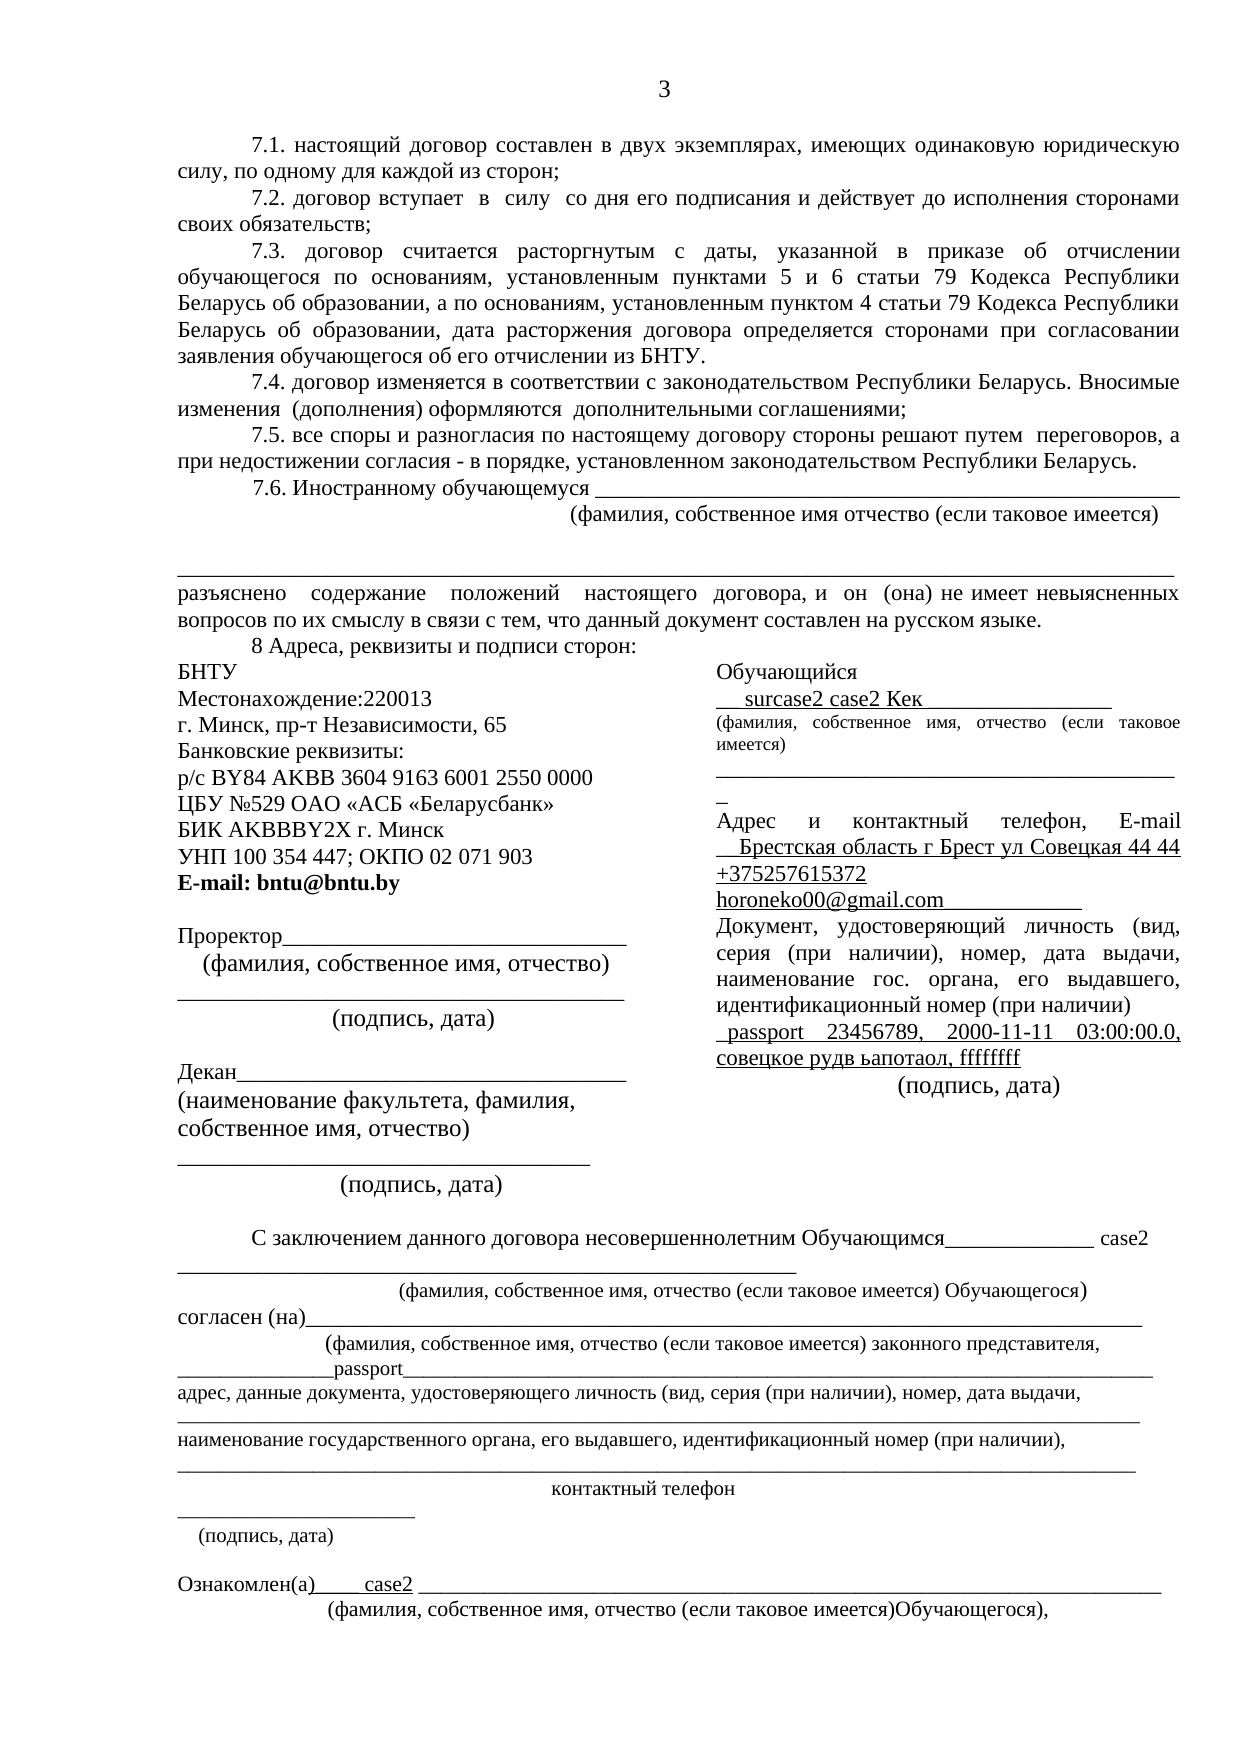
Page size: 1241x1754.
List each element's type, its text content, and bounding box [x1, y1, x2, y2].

text Документ, удостоверяющий личность (вид, серия (при наличии), номер, дата выдачи, наименование гос. органа, его выдавшего, идентификационный номер (при наличии) [716, 912, 1181, 1018]
text УНП 100 354 447; ОКПО 02 071 903 [177, 843, 642, 869]
text ___________________ [177, 1499, 1181, 1523]
text согласен (на)_________________________________________________________________________ [177, 1303, 1181, 1329]
text (подпись, дата) [177, 1523, 1181, 1547]
text Обучающийся [716, 658, 1181, 685]
text _passport 23456789, 2000-11-11 03:00:00.0, совецкое рудв ьапотаол, ffffffff [716, 1042, 1181, 1070]
text _______________passport________________________________________________________________________ [177, 1356, 1181, 1379]
text Адрес и контактный телефон, E-mail __Брестская область г Брест ул Совецкая 44 44 +375257615372 horoneko00@gmail.com____________ [716, 807, 1181, 856]
text г. Минск, пр-т Независимости, 65 [177, 711, 642, 737]
text 8 Адреса, реквизиты и подписи сторон: [177, 632, 1181, 658]
text 7.1. настоящий договор составлен в двух экземплярах, имеющих одинаковую юридическую силу, по одному для каждой из сторон; [177, 131, 1181, 184]
text ____________________________________________________________________________________________ [177, 1451, 1181, 1475]
text Местонахождение:220013 [177, 685, 642, 711]
text Ознакомлен(а)____ case2 ____________________________________________________________________ (фамилия, собственное имя, отчество (если таковое имеется)Обучающегося), [177, 1571, 1181, 1622]
text 7.6. Иностранному обучающемуся ___________________________________________________ [177, 474, 1181, 500]
text Декан__________________________________ [177, 1058, 642, 1085]
text БИК AKBBBY2X г. Минск [177, 816, 642, 843]
text _______________________________________ [177, 977, 642, 1003]
text _________________________________________ [716, 754, 1181, 807]
text (наименование факультета, фамилия, собственное имя, отчество) [177, 1085, 642, 1142]
text (фамилия, собственное имя, отчество (если таковое имеется) [716, 711, 1181, 754]
text (фамилия, собственное имя отчество (если таковое имеется) [177, 500, 1181, 527]
text контактный телефон [472, 1475, 1181, 1499]
text E-mail: bntu@bntu.bу [177, 869, 642, 896]
text наименование государственного органа, его выдавшего, идентификационный номер (при наличии), [177, 1427, 1181, 1451]
text _passport 23456789, 2000-11-11 03:00:00.0, совецкое рудв ьапотаол, ffffffff [716, 1018, 1181, 1041]
text __ surcase2 case2 Кек ________________ [716, 685, 1181, 711]
text Проректор______________________________ [177, 922, 642, 948]
text 7.3. договор считается расторгнутым с даты, указанной в приказе об отчислении обучающегося по основаниям, установленным пунктами 5 и 6 статьи 79 Кодекса Республики Беларусь об образовании, а по основаниям, установленным пунктом 4 статьи 79 Кодекса Республики Беларусь об образовании, дата расторжения договора определяется сторонами при согласовании заявления обучающегося об его отчислении из БНТУ. [177, 237, 1181, 368]
text _____________________________________________________________________________ [177, 1404, 1181, 1427]
text (подпись, дата) [716, 1070, 1181, 1099]
text адрес, данные документа, удостоверяющего личность (вид, серия (при наличии), номер, дата выдачи, [177, 1379, 1181, 1404]
text 7.2. договор вступает в силу со дня его подписания и действует до исполнения сторонами своих обязательств; [177, 184, 1181, 237]
text С заключением данного договора несовершеннолетним Обучающимся_____________ case2 ______________________________________________________ [177, 1224, 1181, 1276]
text _______________________________________________________________________________________ [177, 553, 1181, 579]
text Адрес и контактный телефон, E-mail __Брестская область г Брест ул Совецкая 44 44 +375257615372 horoneko00@gmail.com____________ [716, 857, 1181, 912]
text разъяснено содержание положений настоящего договора, и он (она) не имеет невыясненных вопросов по их смыслу в связи с тем, что данный документ составлен на русском языке. [177, 579, 1181, 632]
text (подпись, дата) [177, 1003, 642, 1032]
text ____________________________________ [177, 1142, 642, 1169]
text (фамилия, собственное имя, отчество) [177, 948, 642, 977]
text Банковские реквизиты: [177, 737, 642, 764]
text 7.4. договор изменяется в соответствии с законодательством Республики Беларусь. Вносимые изменения (дополнения) оформляются дополнительными соглашениями; [177, 368, 1181, 421]
text БНТУ [177, 658, 642, 685]
text (фамилия, собственное имя, отчество (если таковое имеется) Обучающегося) [398, 1276, 1181, 1303]
text 7.5. все споры и разногласия по настоящему договору стороны решают путем переговоров, а при недостижении согласия - в порядке, установленном законодательством Республики Беларусь. [177, 421, 1181, 474]
text р/с BY84 AKBB 3604 9163 6001 2550 0000 ЦБУ №529 ОАО «АСБ «Беларусбанк» [177, 764, 642, 816]
text (подпись, дата) [177, 1169, 642, 1197]
text (фамилия, собственное имя, отчество (если таковое имеется) законного представителя, [251, 1329, 1181, 1356]
